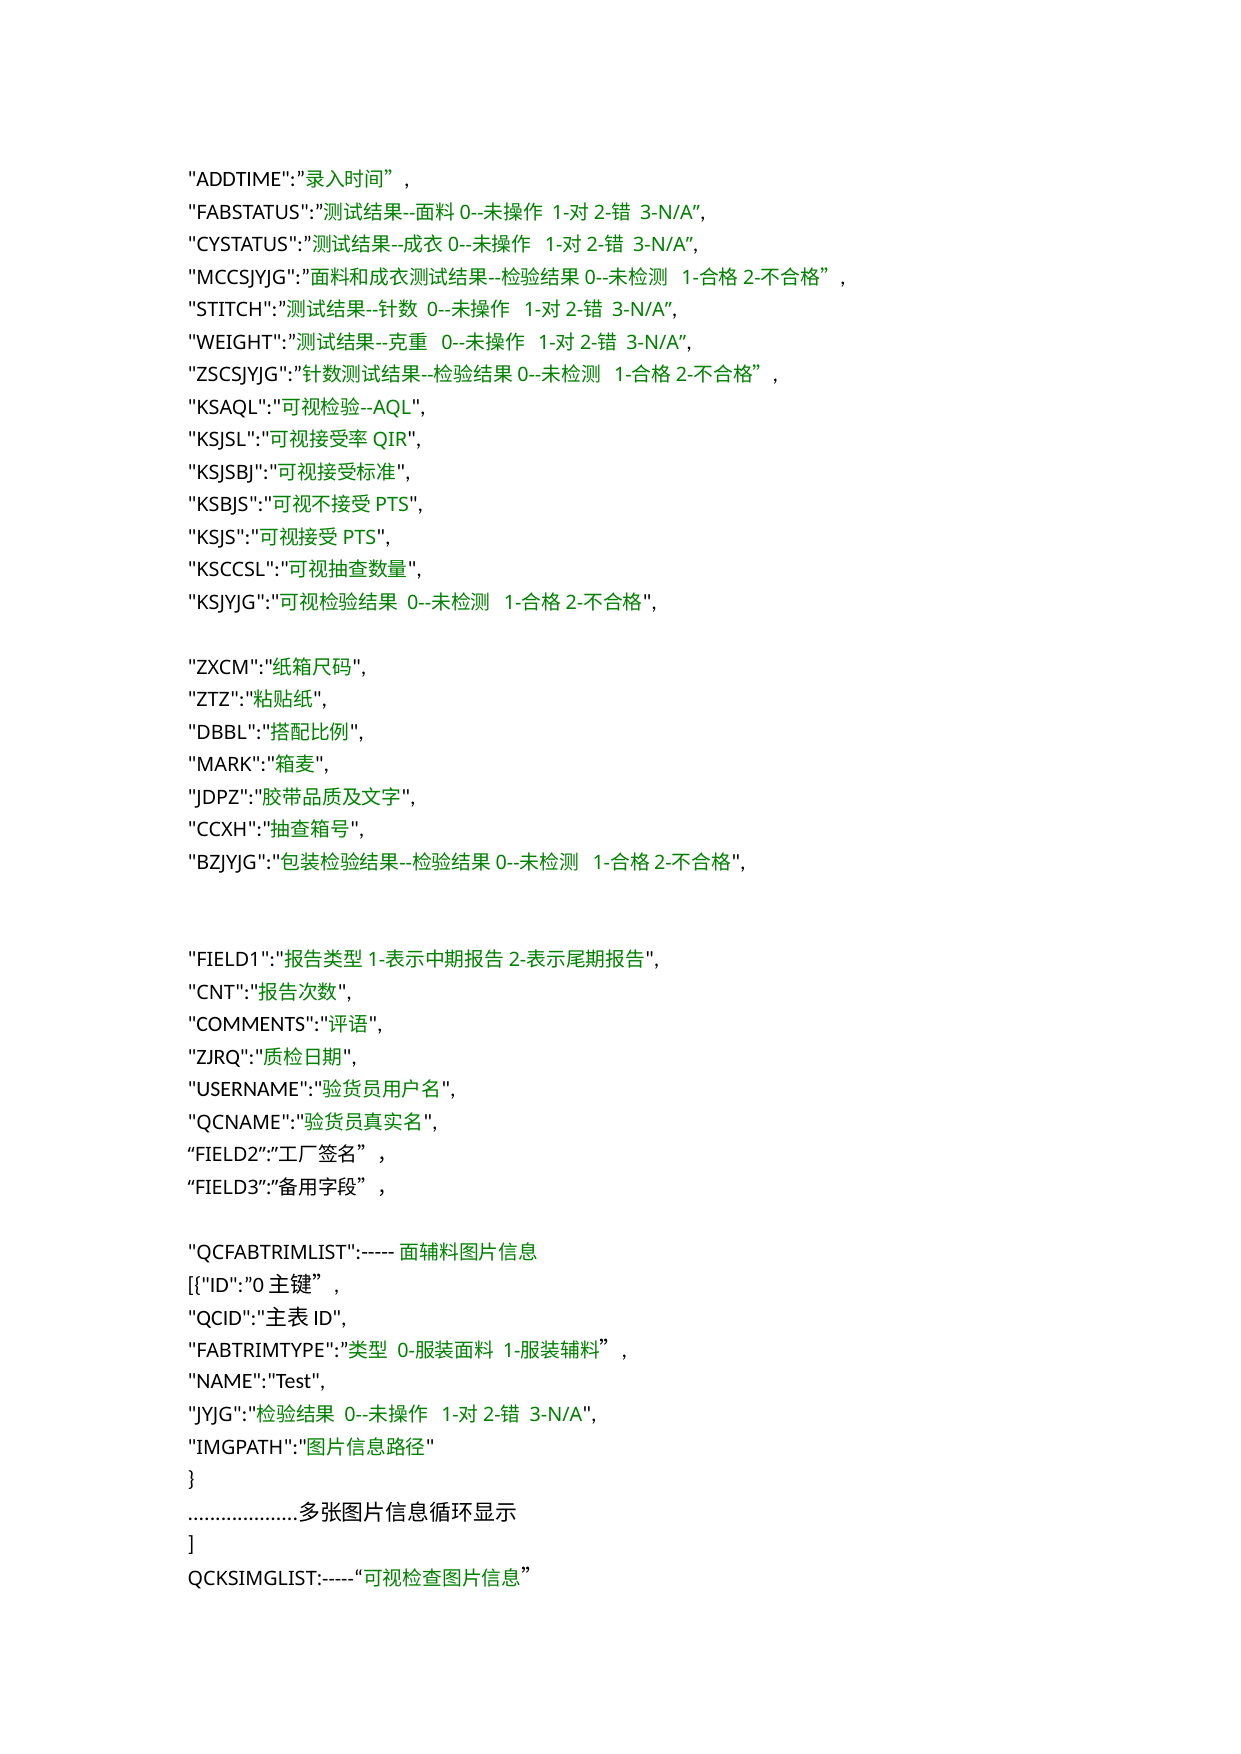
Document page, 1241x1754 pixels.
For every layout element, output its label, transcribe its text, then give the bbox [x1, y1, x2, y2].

text "FABTRIMTYPE":”类型 0-服装面料 1-服装辅料”, [187, 1332, 1053, 1364]
text "KSBJS":"可视不接受PTS", [187, 487, 1053, 519]
text "CYSTATUS":”测试结果--成衣 0--未操作 1-对 2-错 3-N/A”, [187, 227, 1053, 259]
text "ZJRQ":"质检日期", [187, 1039, 1053, 1072]
text "USERNAME":"验货员用户名", [187, 1072, 1053, 1104]
text } [187, 1462, 1053, 1494]
text “FIELD3”:”备用字段”， [187, 1169, 1053, 1202]
text "JYJG":"检验结果 0--未操作 1-对 2-错 3-N/A", [187, 1397, 1053, 1429]
text "IMGPATH":"图片信息路径" [187, 1429, 1053, 1462]
text ] [187, 1527, 1053, 1559]
text "MCCSJYJG":”面料和成衣测试结果--检验结果 0--未检测 1-合格 2-不合格”, [187, 259, 1053, 292]
text [{"ID":”0主键”, [187, 1267, 1053, 1299]
text "STITCH":”测试结果--针数 0--未操作 1-对 2-错 3-N/A”, [187, 292, 1053, 324]
text "MARK":"箱麦", [187, 747, 1053, 779]
text "KSJSBJ":"可视接受标准", [187, 454, 1053, 487]
text "ADDTIME":”录入时间”, [187, 162, 1053, 194]
text "ZSCSJYJG":”针数测试结果--检验结果 0--未检测 1-合格 2-不合格”, [187, 357, 1053, 389]
text "KSAQL":"可视检验--AQL", [187, 389, 1053, 422]
text "ZTZ":"粘贴纸", [187, 682, 1053, 714]
text "CNT":"报告次数", [187, 974, 1053, 1007]
text "ZXCM":"纸箱尺码", [187, 649, 1053, 682]
text "BZJYJG":"包装检验结果--检验结果 0--未检测 1-合格 2-不合格", [187, 844, 1053, 877]
text "KSJSL":"可视接受率QIR", [187, 422, 1053, 454]
text "FIELD1":"报告类型 1-表示中期报告 2-表示尾期报告", [187, 942, 1053, 974]
text ....................多张图片信息循环显示 [187, 1494, 1053, 1527]
text "KSCCSL":"可视抽查数量", [187, 552, 1053, 584]
text QCKSIMGLIST:-----“可视检查图片信息” [187, 1559, 1053, 1592]
text "KSJS":"可视接受PTS", [187, 519, 1053, 552]
text "KSJYJG":"可视检验结果 0--未检测 1-合格 2-不合格", [187, 584, 1053, 617]
text "QCID":"主表ID", [187, 1299, 1053, 1332]
text "NAME":"Test", [187, 1364, 1053, 1397]
text "COMMENTS":"评语", [187, 1007, 1053, 1039]
text "CCXH":"抽查箱号", [187, 812, 1053, 844]
text "QCFABTRIMLIST":----- 面辅料图片信息 [187, 1234, 1053, 1267]
text "JDPZ":"胶带品质及文字", [187, 779, 1053, 812]
text "FABSTATUS":”测试结果--面料 0--未操作 1-对 2-错 3-N/A”, [187, 194, 1053, 227]
text "DBBL":"搭配比例", [187, 714, 1053, 747]
text “FIELD2”:”工厂签名”， [187, 1137, 1053, 1169]
text "WEIGHT":”测试结果--克重 0--未操作 1-对 2-错 3-N/A”, [187, 324, 1053, 357]
text "QCNAME":"验货员真实名", [187, 1104, 1053, 1137]
